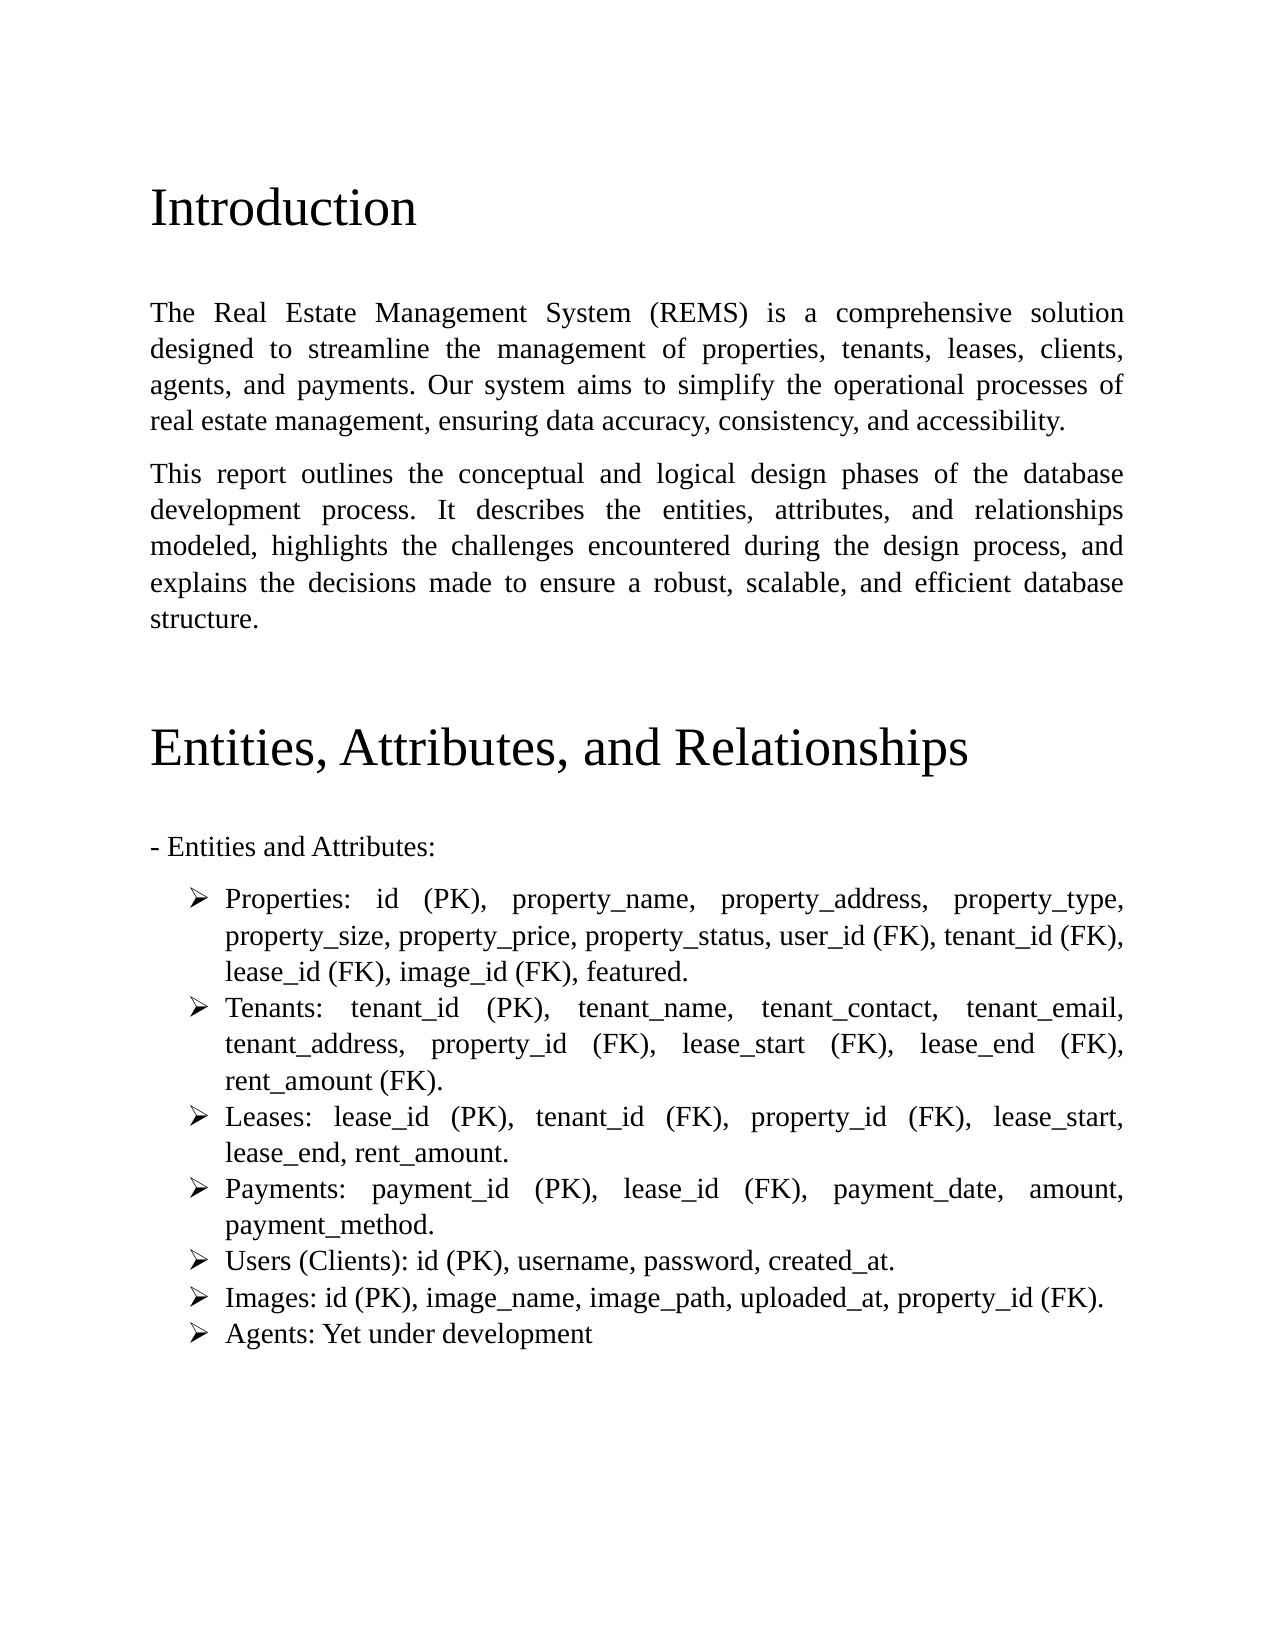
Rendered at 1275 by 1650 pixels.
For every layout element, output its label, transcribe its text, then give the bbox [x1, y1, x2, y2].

subtitle Introduction [150, 175, 1125, 237]
subtitle Entities, Attributes, and Relationships [150, 715, 1125, 777]
list Payments: payment_id (PK), lease_id (FK), payment_date, amount, payment_method. [187, 1171, 1125, 1241]
text - Entities and Attributes: [150, 829, 1125, 862]
list Images: id (PK), image_name, image_path, uploaded_at, property_id (FK). [187, 1280, 1125, 1313]
list Leases: lease_id (PK), tenant_id (FK), property_id (FK), lease_start, lease_end, rent_amount. [187, 1099, 1125, 1168]
list Properties: id (PK), property_name, property_address, property_type, property_size, property_price, property_status, user_id (FK), tenant_id (FK), lease_id (FK), image_id (FK), featured. [187, 882, 1125, 988]
text The Real Estate Management System (REMS) is a comprehensive solution designed to streamline the management of properties, tenants, leases, clients, agents, and payments. Our system aims to simplify the operational processes of real estate management, ensuring data accuracy, consistency, and accessibility. [150, 295, 1125, 437]
list Agents: Yet under development [187, 1316, 1125, 1350]
list Users (Clients): id (PK), username, password, created_at. [187, 1243, 1125, 1277]
text This report outlines the conceptual and logical design phases of the database development process. It describes the entities, attributes, and relationships modeled, highlights the challenges encountered during the design process, and explains the decisions made to ensure a robust, scalable, and efficient database structure. [150, 456, 1125, 634]
list Tenants: tenant_id (PK), tenant_name, tenant_contact, tenant_email, tenant_address, property_id (FK), lease_start (FK), lease_end (FK), rent_amount (FK). [187, 990, 1125, 1096]
